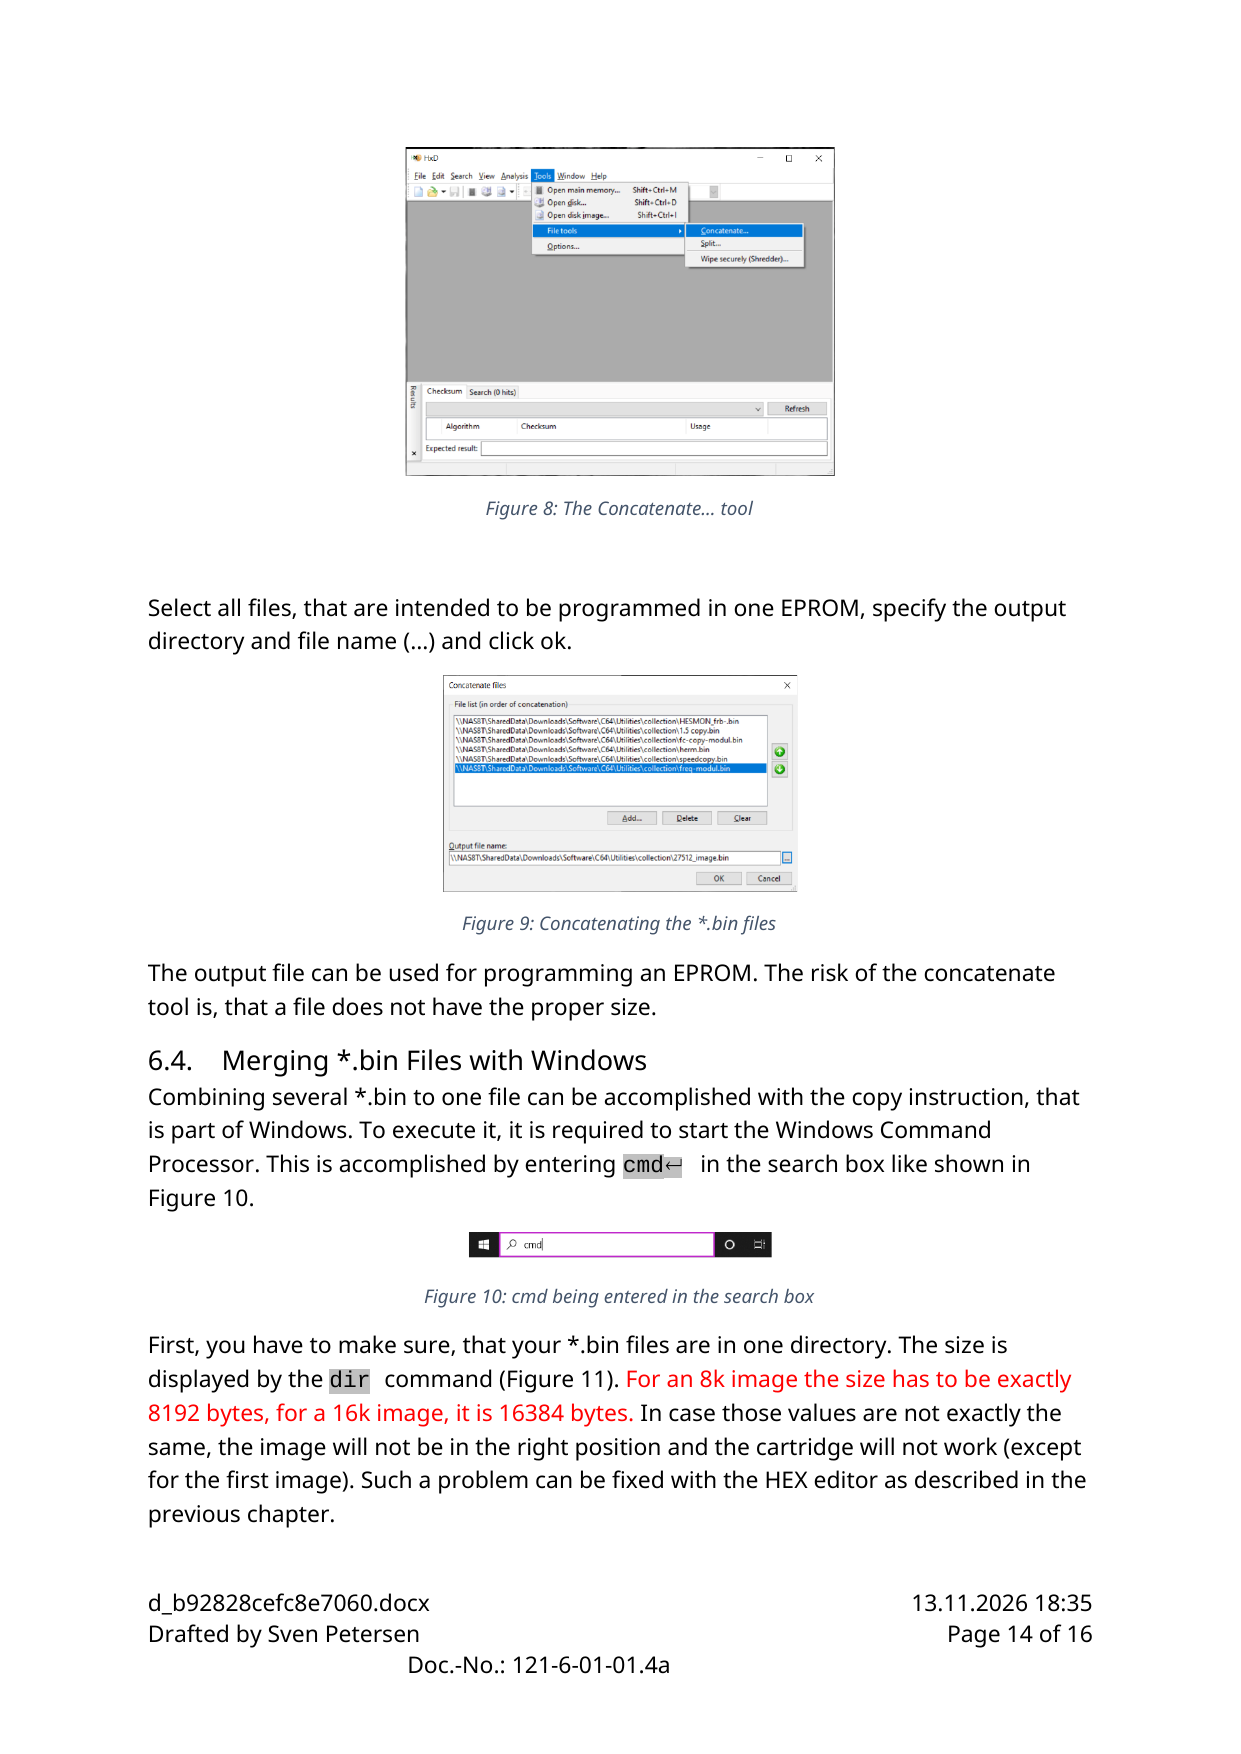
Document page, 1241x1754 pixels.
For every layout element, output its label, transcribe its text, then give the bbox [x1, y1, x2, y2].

picture [405, 147, 835, 476]
text Combining several *.bin to one file can be accomplished with the copy instruction, that is part of Windows. To execute it, it is required to start the Windows Command Processor. This is accomplished by entering cmd in the search box like shown in Figure 10. [148, 1081, 1093, 1213]
text First, you have to make sure, that your *.bin files are in one directory. The size is displayed by the dir command (Figure 11). For an 8k image the size has to be exactly 8192 bytes, for a 16k image, it is 16384 bytes. In case those values are not exactly the same, the image will not be in the right position and the cartridge will not work (except for the first image). Such a problem can be fixed with the HEX editor as described in the previous chapter. [148, 1329, 1093, 1529]
text The output file can be used for programming an EPROM. The risk of the concatenate tool is, that a file does not have the proper size. [148, 957, 1093, 1022]
picture [443, 675, 798, 892]
subtitle Merging *.bin Files with Windows [148, 1041, 1093, 1078]
picture [468, 1232, 772, 1258]
text Figure 9: Concatenating the *.bin files [148, 910, 1093, 936]
text Figure 8: The Concatenate... tool [148, 495, 1093, 520]
text Select all files, that are intended to be programmed in one EPROM, specify the output directory and file name (…) and click ok. [148, 592, 1093, 657]
text Figure 10: cmd being entered in the search box [148, 1283, 1093, 1308]
